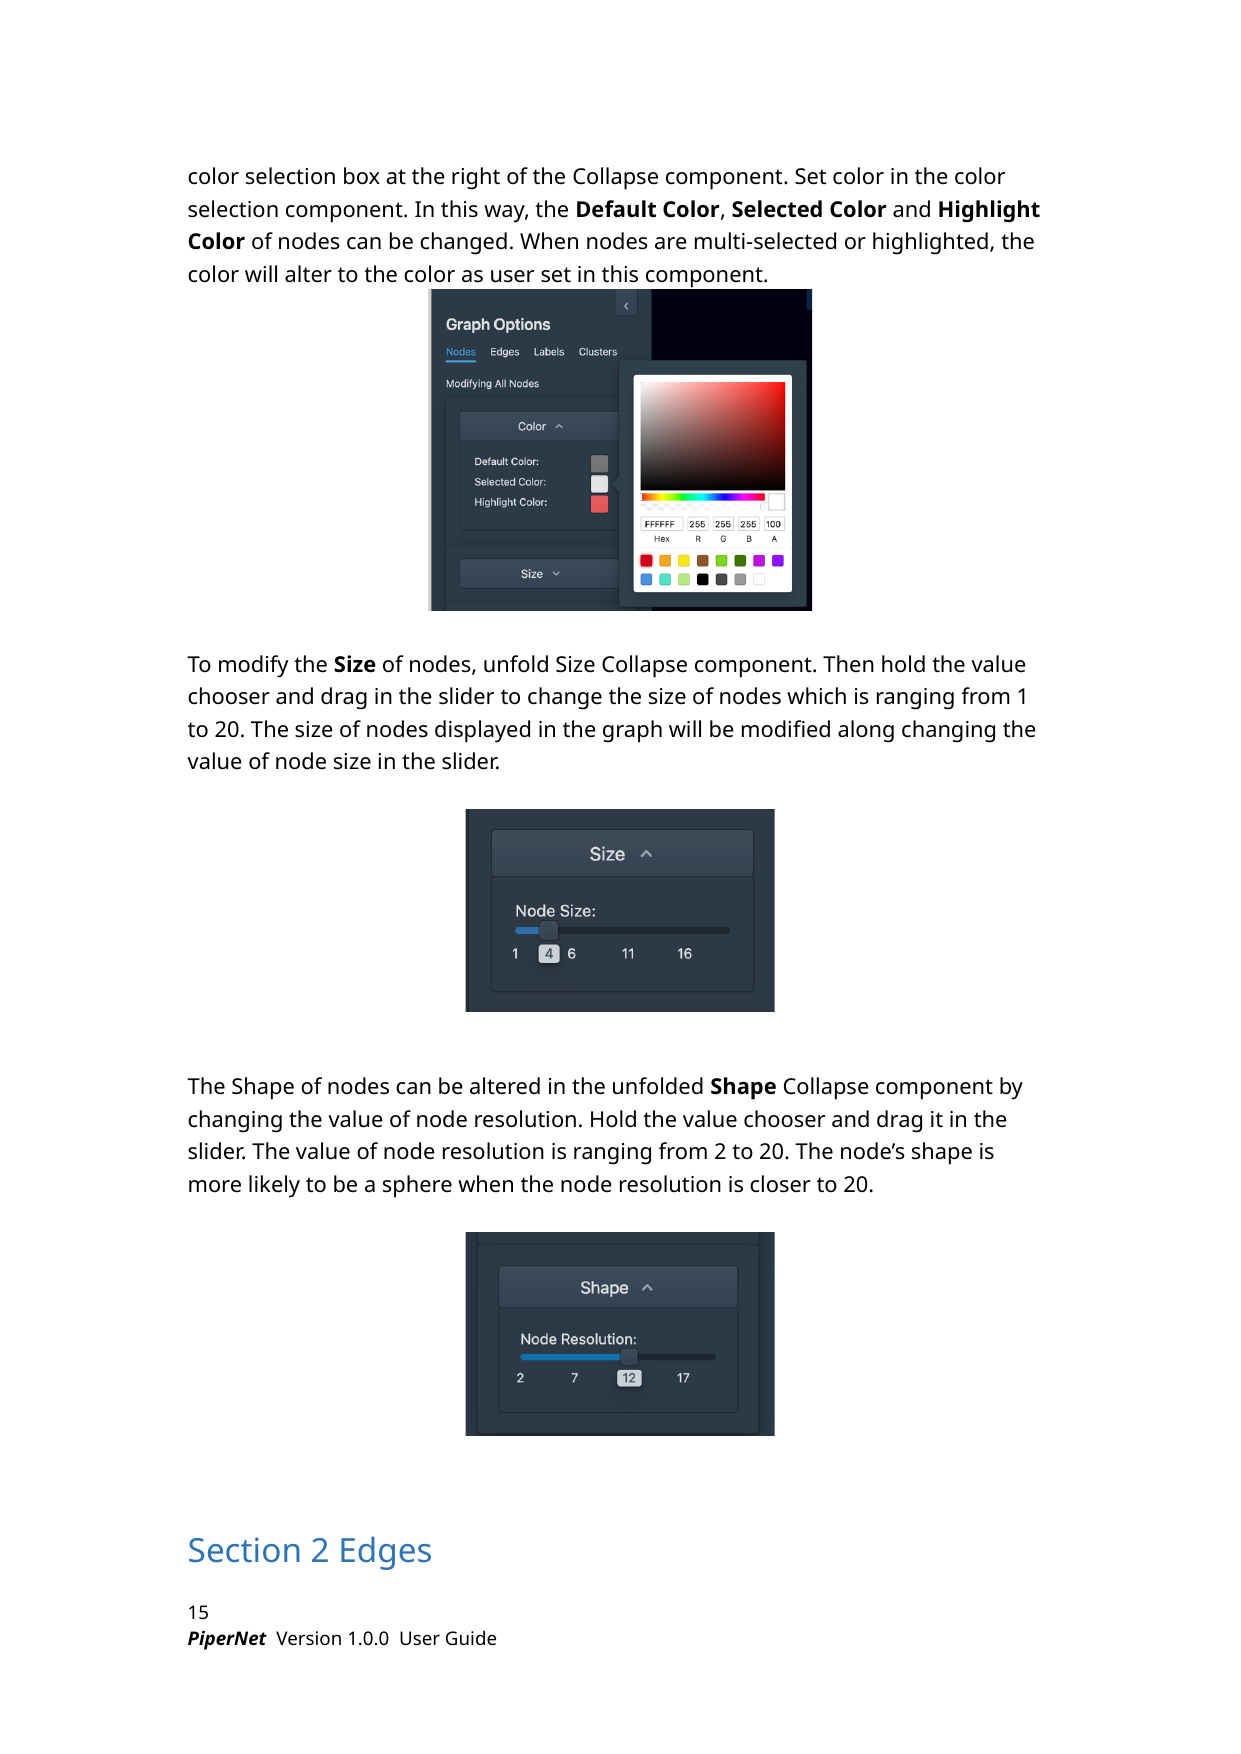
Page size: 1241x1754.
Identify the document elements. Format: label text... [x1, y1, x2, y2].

picture [465, 1232, 775, 1436]
picture [428, 289, 813, 611]
text To modify the Size of nodes, unfold Size Collapse component. Then hold the value chooser and drag in the slider to change the size of nodes which is ranging from 1 to 20. The size of nodes displayed in the graph will be modified along changing the value of node size in the slider. [187, 647, 1053, 777]
picture [465, 809, 775, 1012]
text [187, 160, 1053, 290]
text The Shape of nodes can be altered in the unfolded Shape Collapse component by changing the value of node resolution. Hold the value chooser and drag it in the slider. The value of node resolution is ranging from 2 to 20. The node’s shape is more likely to be a sphere when the node resolution is closer to 20. [187, 1070, 1053, 1200]
subtitle Section 2 Edges [187, 1517, 1053, 1582]
